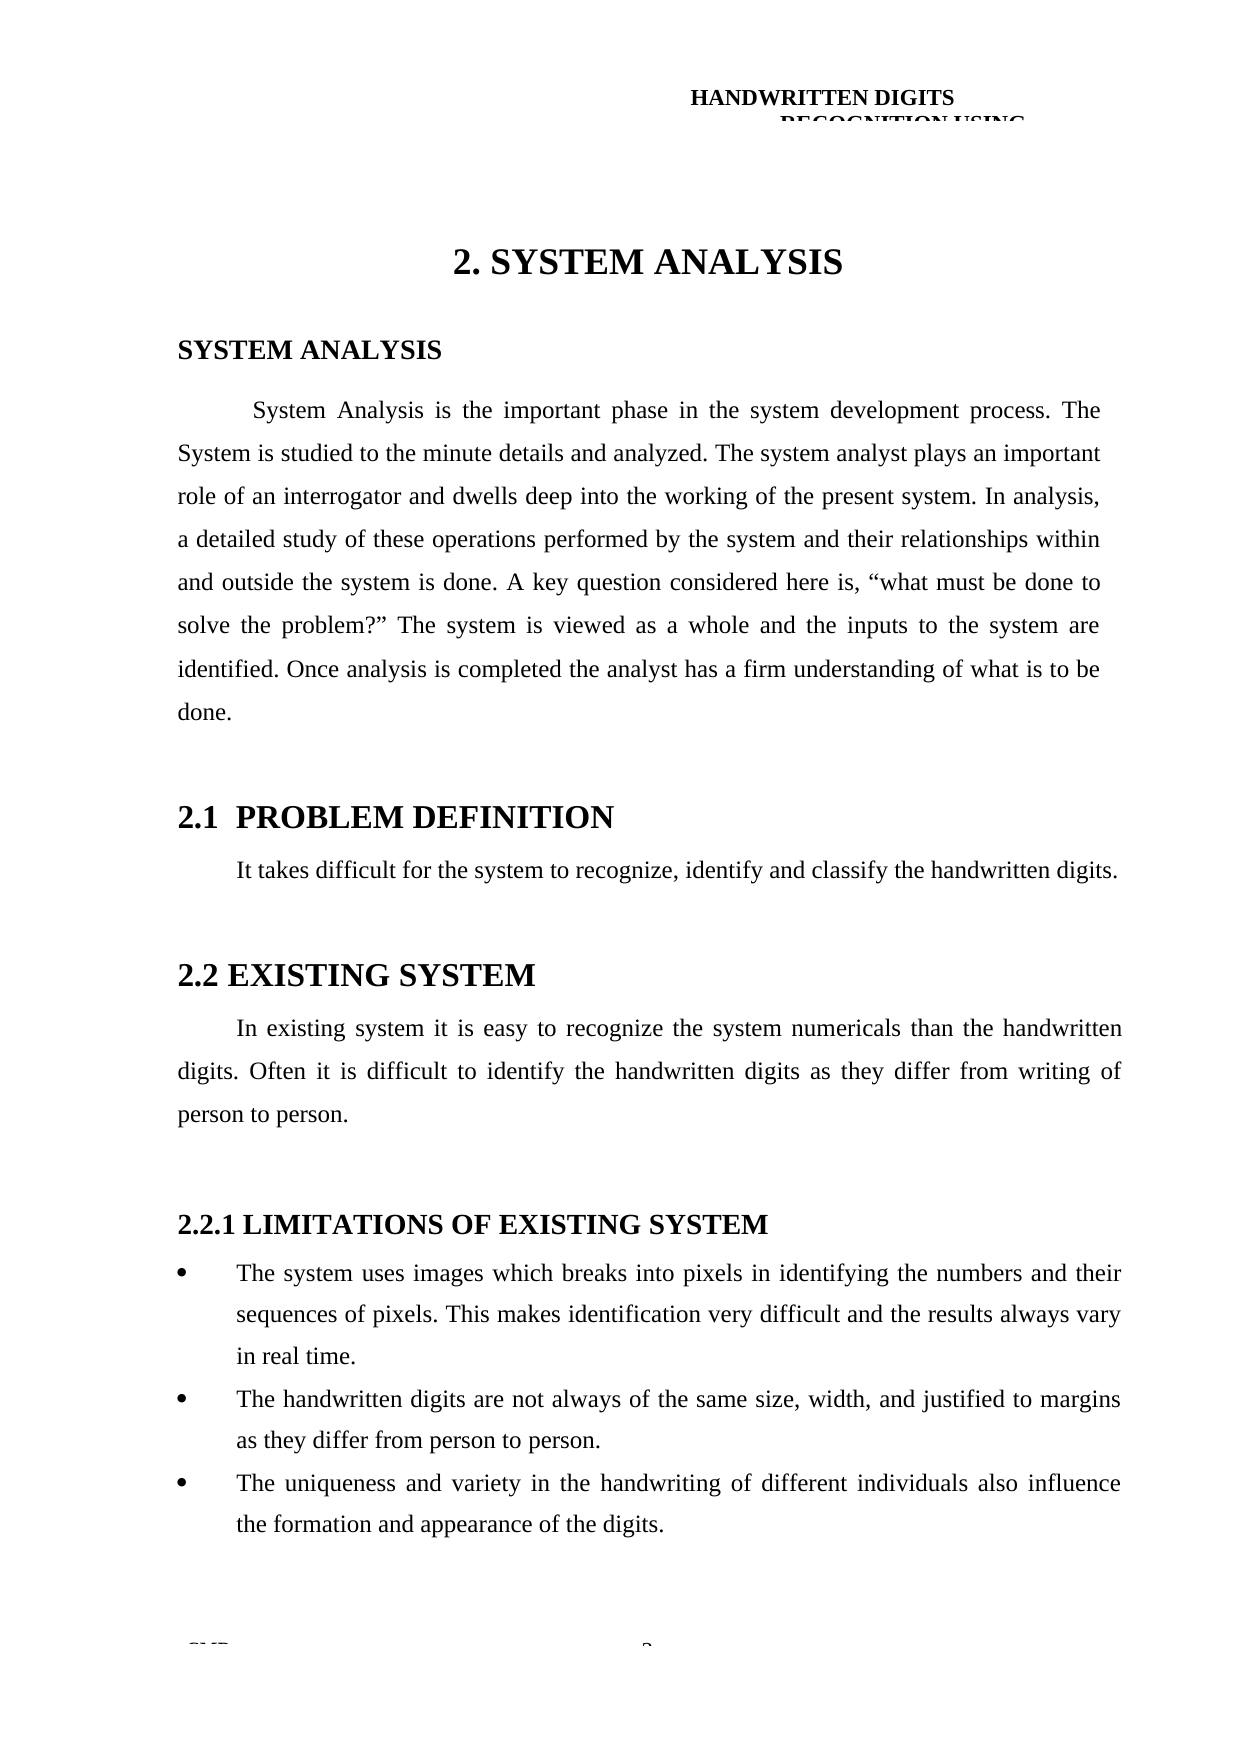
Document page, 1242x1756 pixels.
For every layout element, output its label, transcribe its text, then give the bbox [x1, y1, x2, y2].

list The handwritten digits are not always of the same size, width, and justified to margins as they differ from person to person. [177, 1384, 1122, 1454]
text System Analysis is the important phase in the system development process. The System is studied to the minute details and analyzed. The system analyst plays an important role of an interrogator and dwells deep into the working of the present system. In analysis, a detailed study of these operations performed by the system and their relationships within and outside the system is done. A key question considered here is, “what must be done to solve the problem?” The system is viewed as a whole and the inputs to the system are identified. Once analysis is completed the analyst has a firm understanding of what is to be done. [177, 395, 1102, 726]
subtitle SYSTEM ANALYSIS [177, 333, 1202, 366]
subtitle PROBLEM DEFINITION [177, 798, 1202, 836]
list The uniqueness and variety in the handwriting of different individuals also influence the formation and appearance of the digits. [177, 1468, 1122, 1538]
text In existing system it is easy to recognize the system numericals than the handwritten digits. Often it is difficult to identify the handwritten digits as they differ from writing of person to person. [177, 1013, 1123, 1128]
subtitle EXISTING SYSTEM [177, 956, 1202, 994]
list LIMITATIONS OF EXISTING SYSTEM [177, 1207, 1202, 1241]
list SYSTEM ANALYSIS [453, 239, 1202, 283]
list The system uses images which breaks into pixels in identifying the numbers and their sequences of pixels. This makes identification very difficult and the results always vary in real time. [177, 1258, 1123, 1370]
text It takes difficult for the system to recognize, identify and classify the handwritten digits. [236, 855, 1202, 884]
